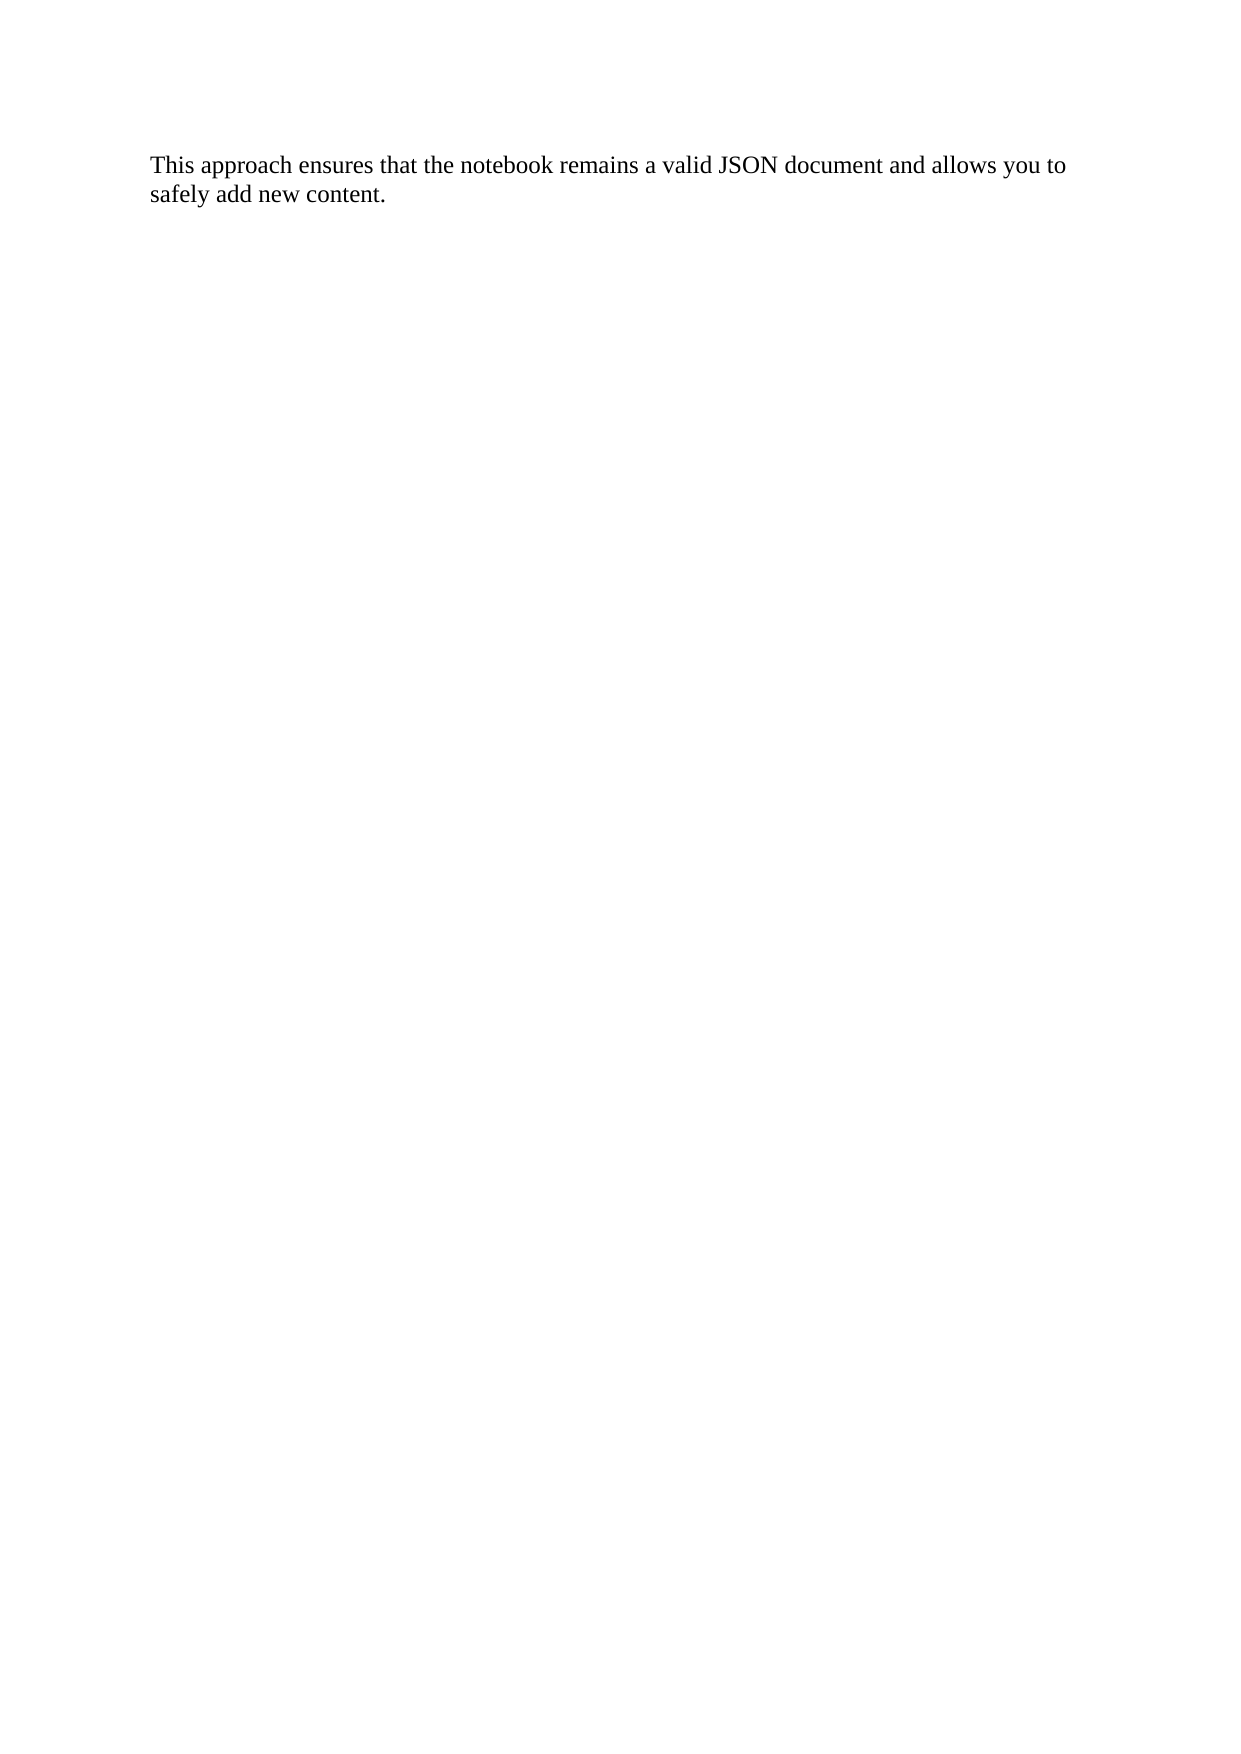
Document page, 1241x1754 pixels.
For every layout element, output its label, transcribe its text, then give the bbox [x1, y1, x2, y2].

text This approach ensures that the notebook remains a valid JSON document and allows you to safely add new content. [150, 150, 1090, 207]
